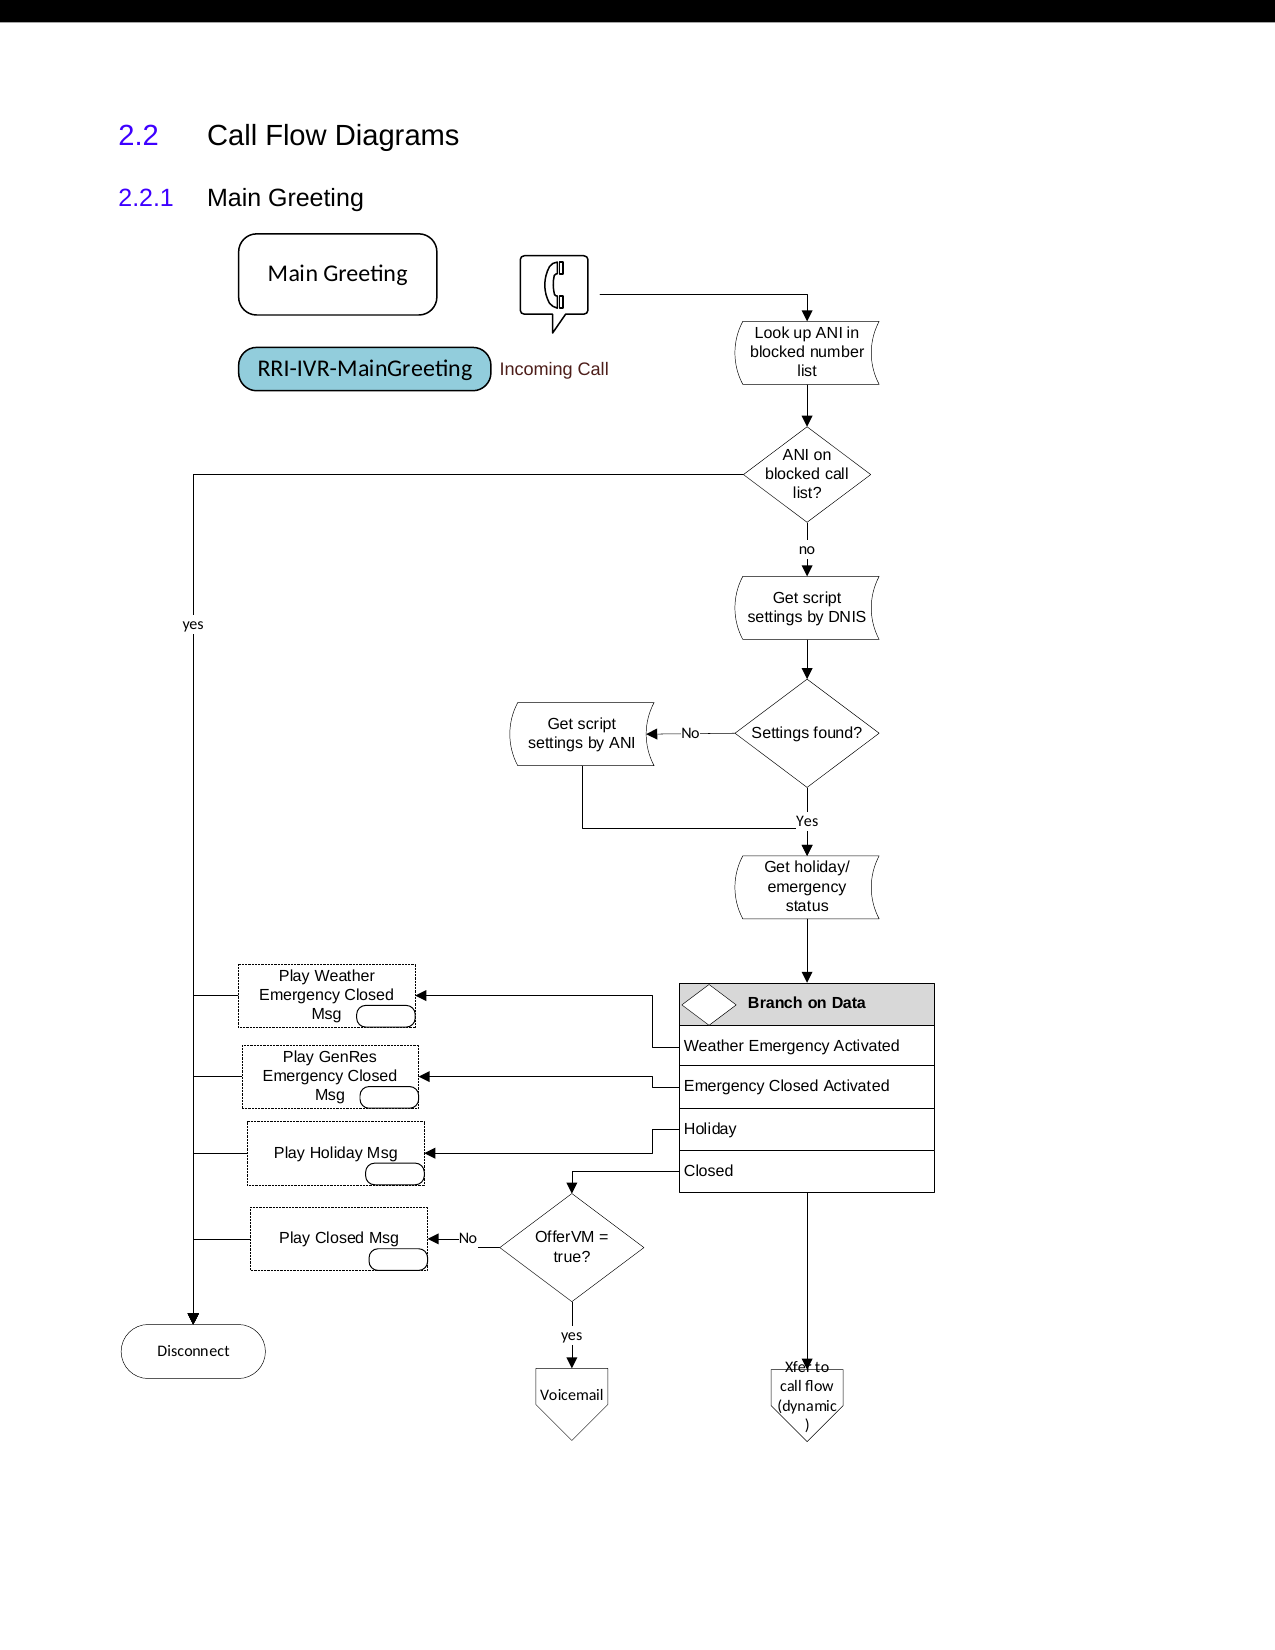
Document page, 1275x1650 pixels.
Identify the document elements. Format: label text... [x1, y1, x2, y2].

subtitle Call Flow Diagrams [118, 118, 1157, 152]
subtitle Main Greeting [118, 183, 1157, 212]
